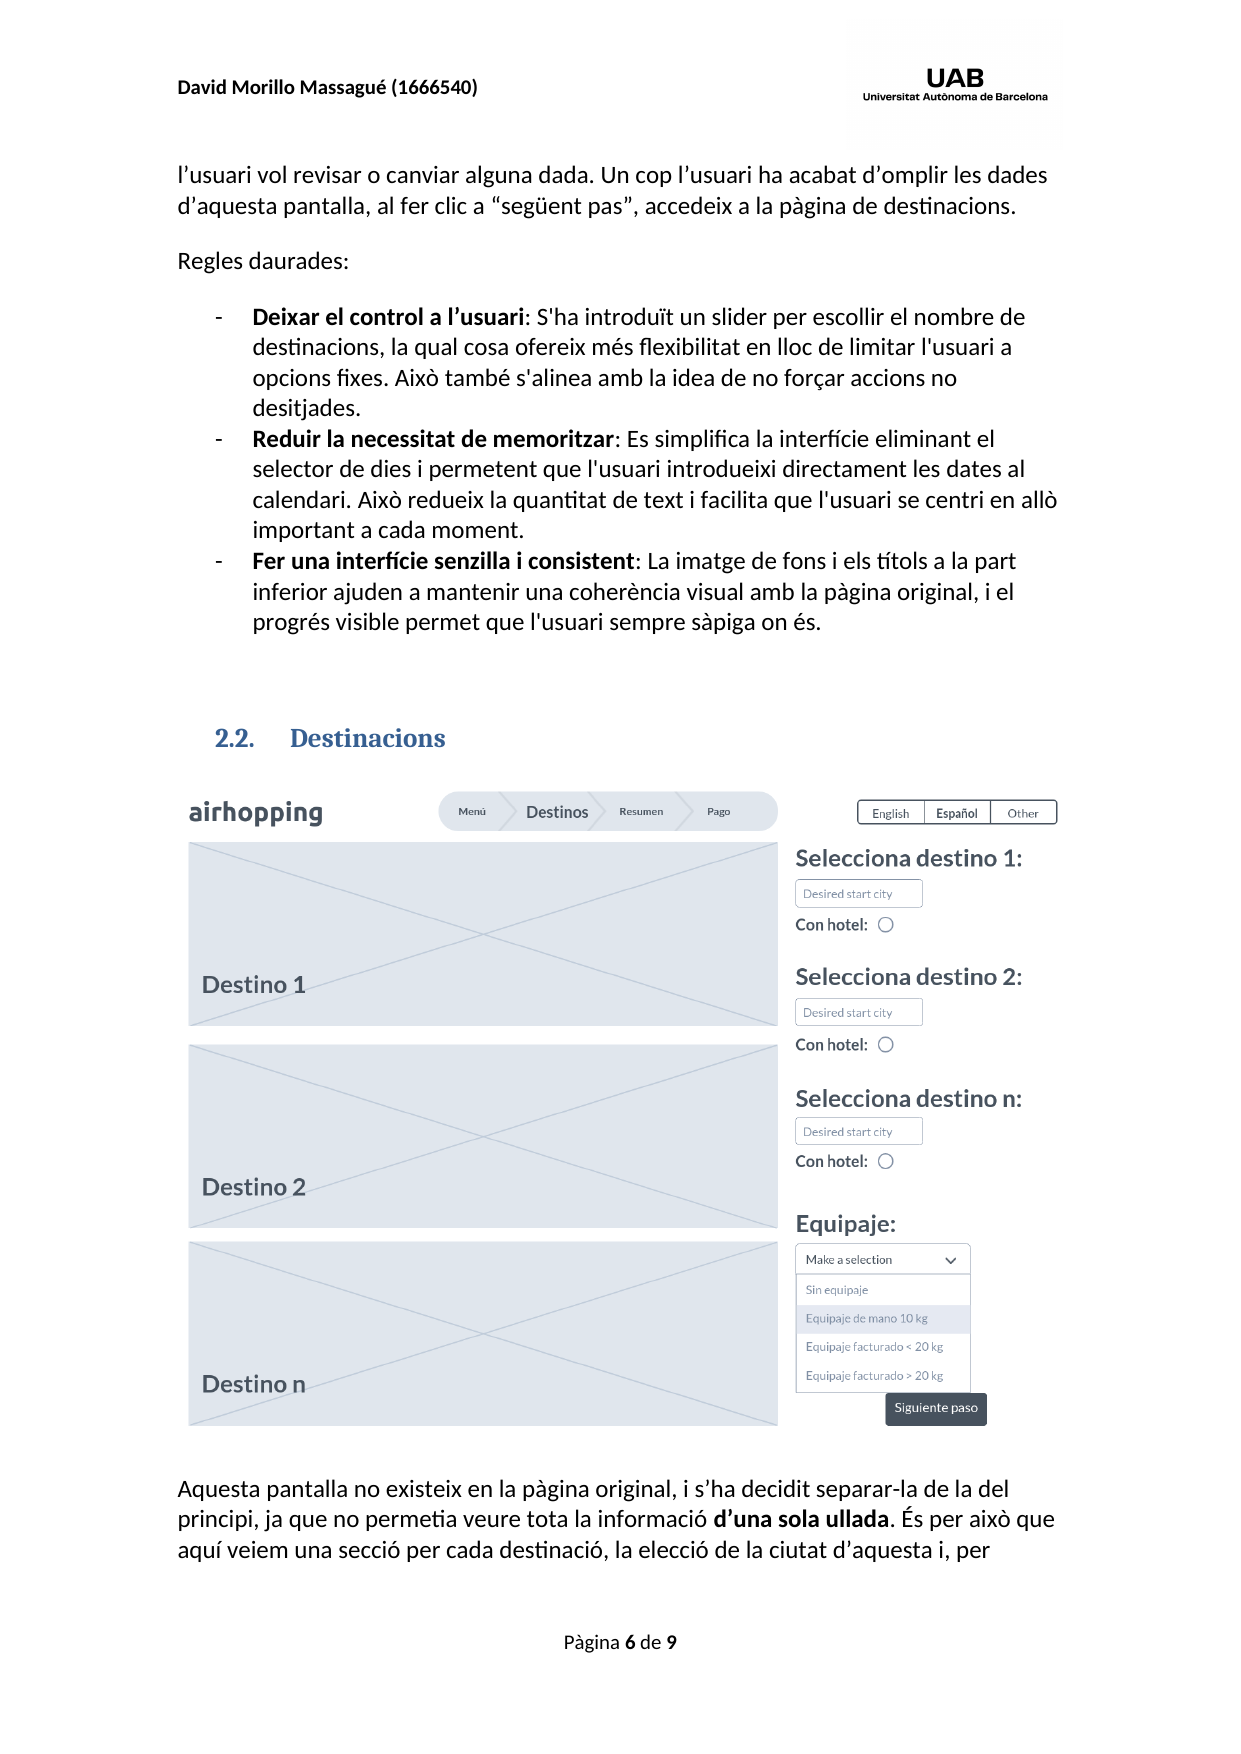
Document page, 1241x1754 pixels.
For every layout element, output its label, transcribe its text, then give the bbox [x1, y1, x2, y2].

list Reduir la necessitat de memoritzar: Es simplifica la interfície eliminant el selector de dies i permetent que l'usuari introdueixi directament les dates al calendari. Això redueix la quantitat de text i facilita que l'usuari se centri en allò important a cada moment. [215, 423, 1063, 545]
picture [846, 19, 1063, 150]
text Regles daurades: [177, 246, 1063, 276]
subtitle Destinacions [215, 723, 1063, 754]
picture [177, 778, 1063, 1448]
list Fer una interfície senzilla i consistent: La imatge de fons i els títols a la part inferior ajuden a mantenir una coherència visual amb la pàgina original, i el progrés visible permet que l'usuari sempre sàpiga on és. [215, 545, 1063, 637]
list Deixar el control a l’usuari: S'ha introduït un slider per escollir el nombre de destinacions, la qual cosa ofereix més flexibilitat en lloc de limitar l'usuari a opcions fixes. Això també s'alinea amb la idea de no forçar accions no desitjades. [215, 301, 1063, 423]
